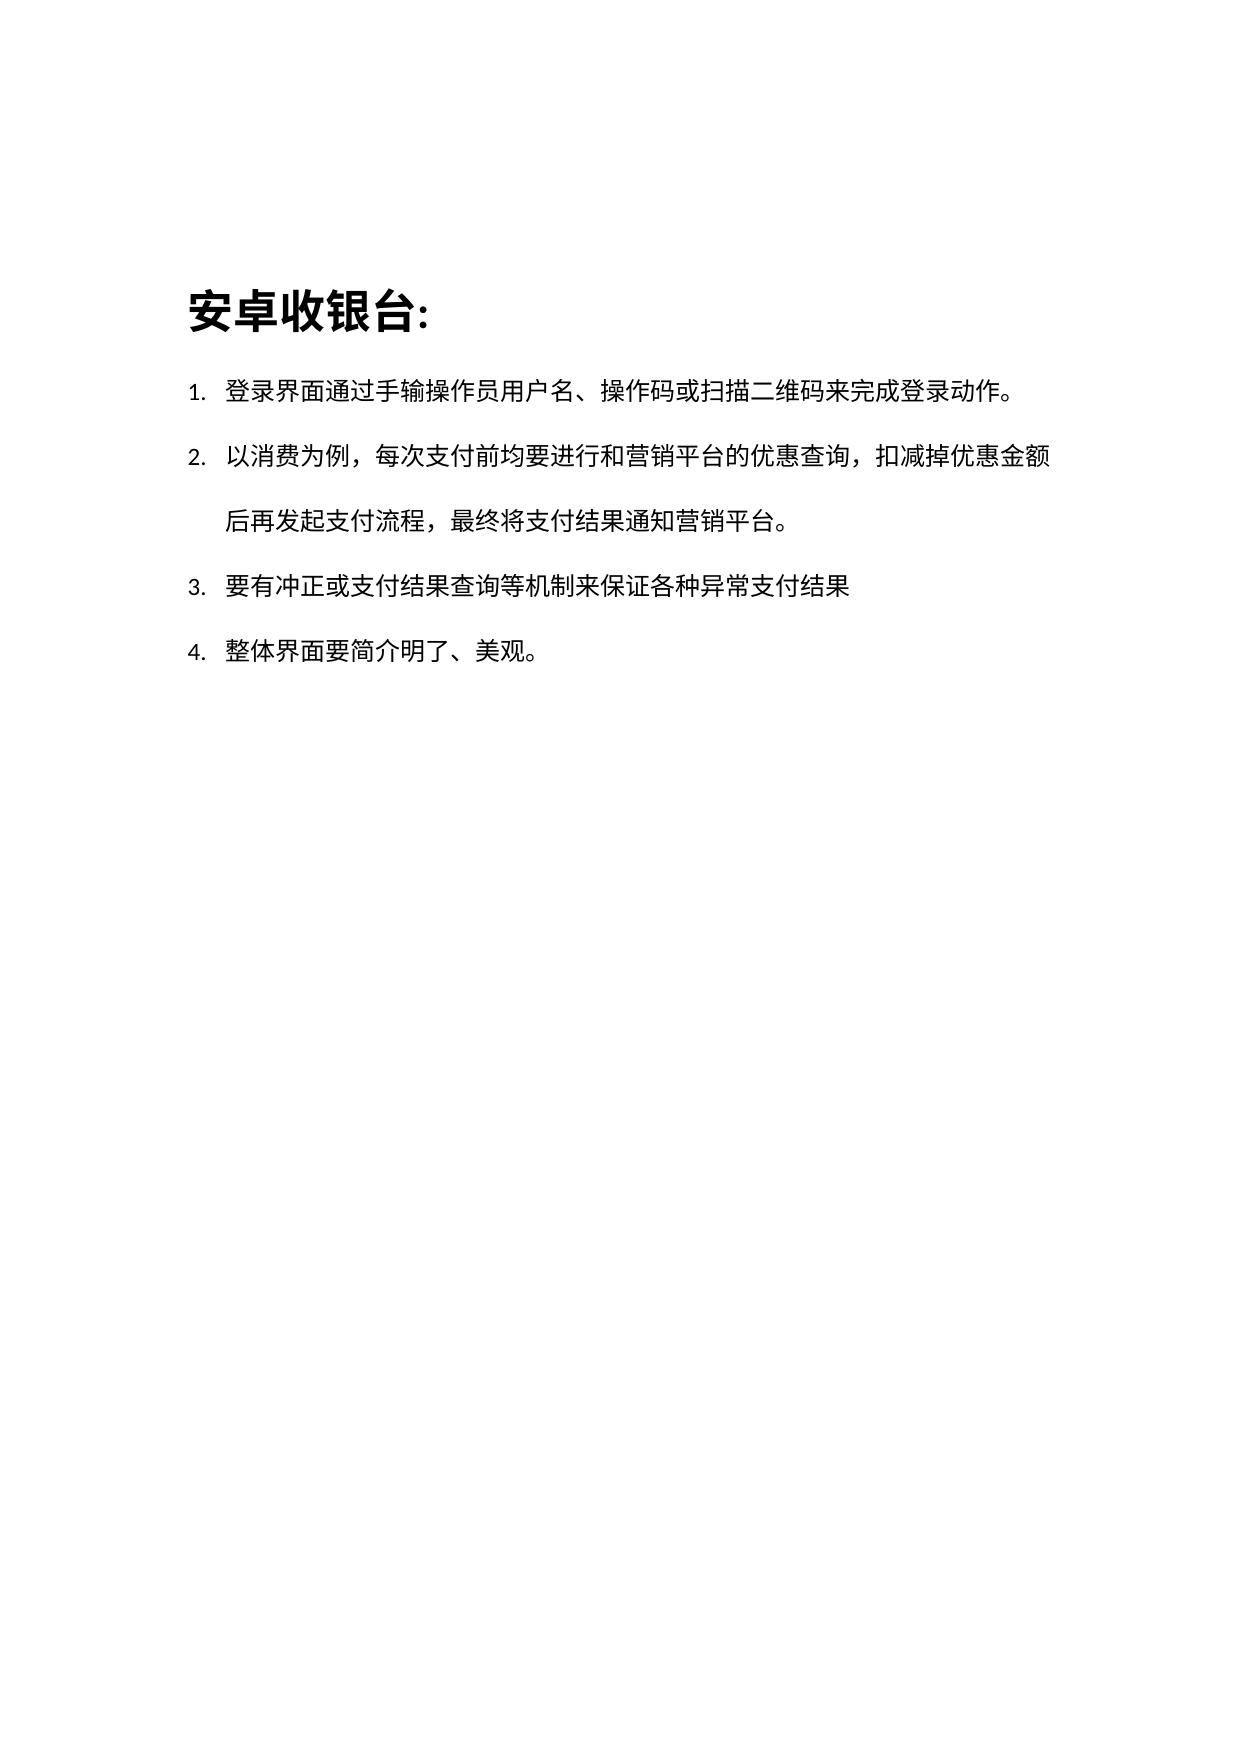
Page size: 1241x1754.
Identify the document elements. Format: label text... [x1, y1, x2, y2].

list 以消费为例，每次支付前均要进行和营销平台的优惠查询，扣减掉优惠金额后再发起支付流程，最终将支付结果通知营销平台。 [187, 422, 1053, 552]
list 整体界面要简介明了、美观。 [187, 617, 1053, 682]
text 安卓收银台: [187, 259, 1053, 357]
list 登录界面通过手输操作员用户名、操作码或扫描二维码来完成登录动作。 [187, 357, 1053, 422]
list 要有冲正或支付结果查询等机制来保证各种异常支付结果 [187, 552, 1053, 617]
